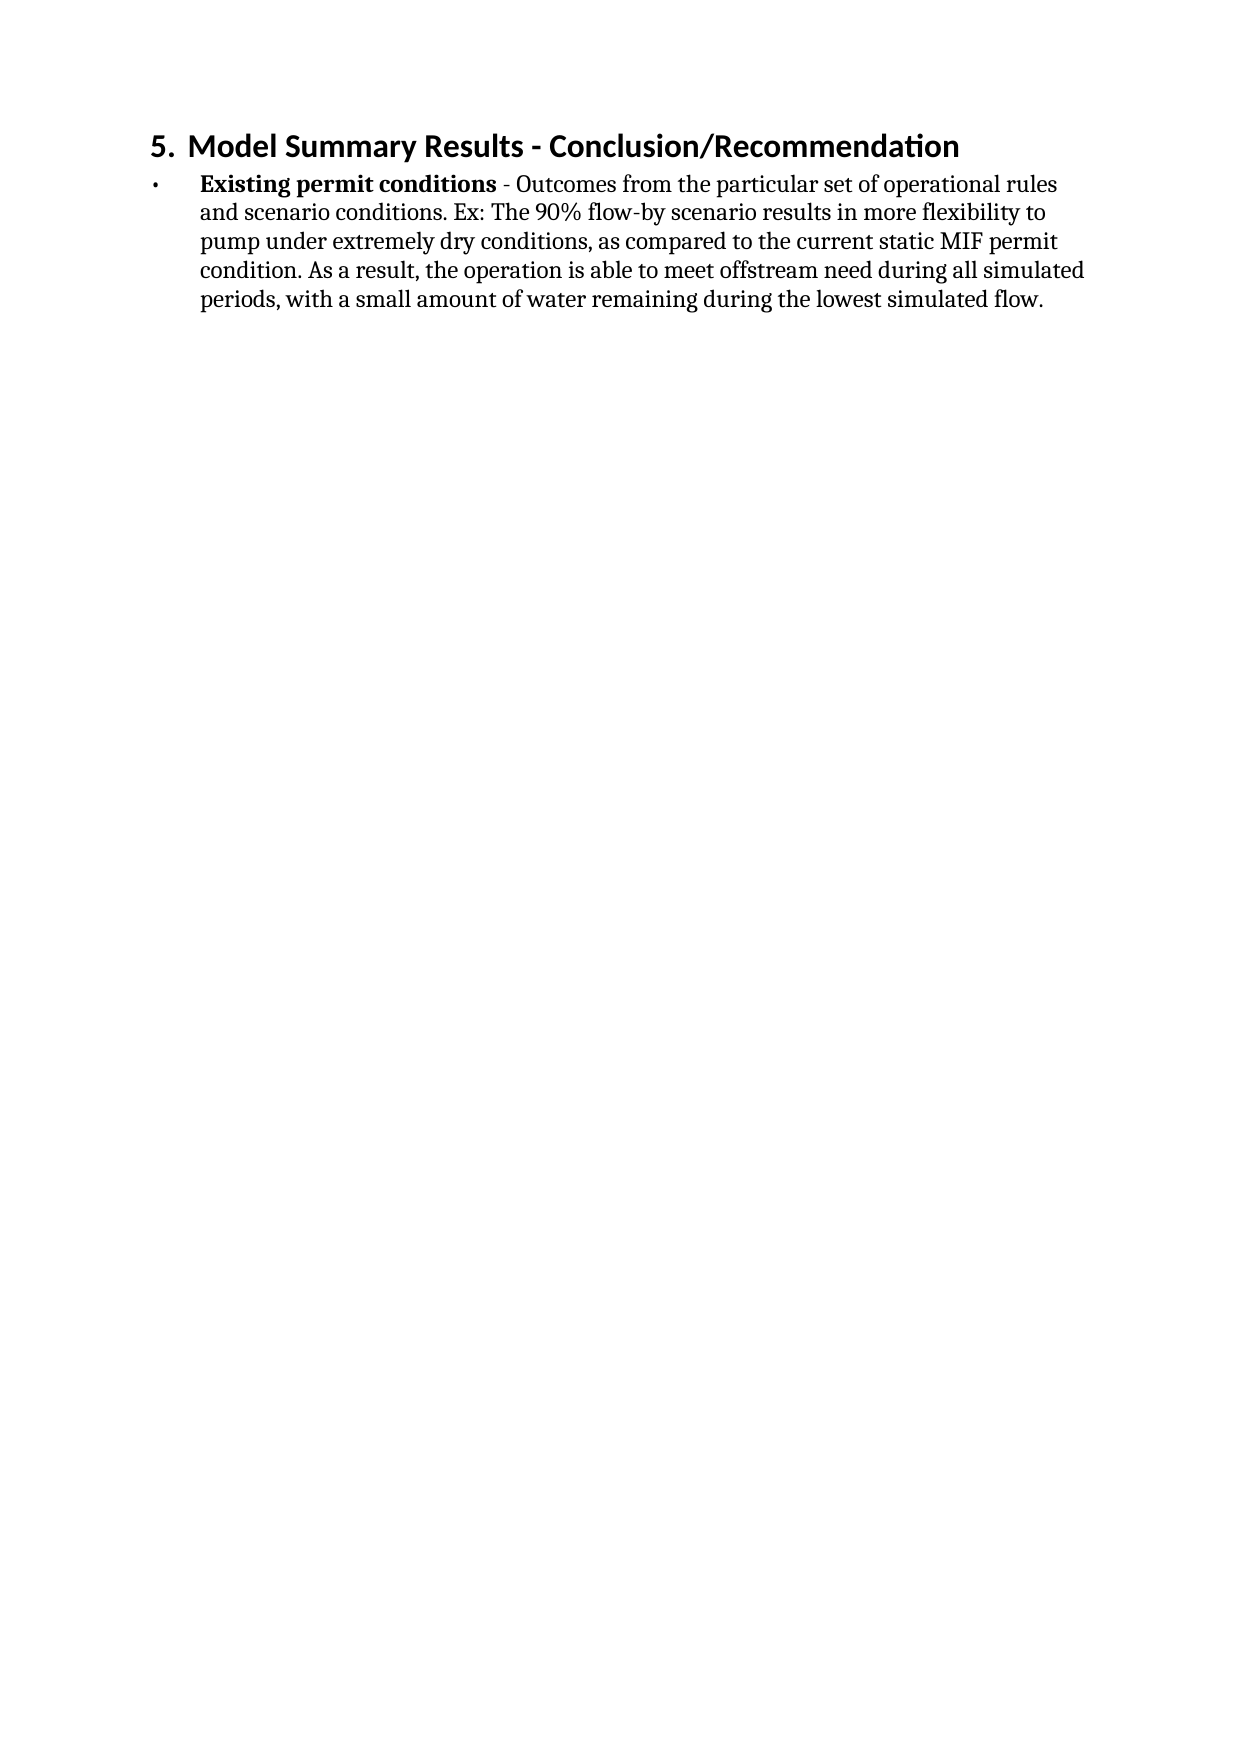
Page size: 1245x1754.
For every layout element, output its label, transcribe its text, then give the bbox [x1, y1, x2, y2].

subtitle Model Summary Results - Conclusion/Recommendation [150, 125, 1095, 166]
list Existing permit conditions - Outcomes from the particular set of operational rules and scenario conditions. Ex: The 90% flow-by scenario results in more flexibility to pump under extremely dry conditions, as compared to the current static MIF permit condition. As a result, the operation is able to meet offstream need during all simulated periods, with a small amount of water remaining during the lowest simulated flow. [150, 169, 1095, 313]
